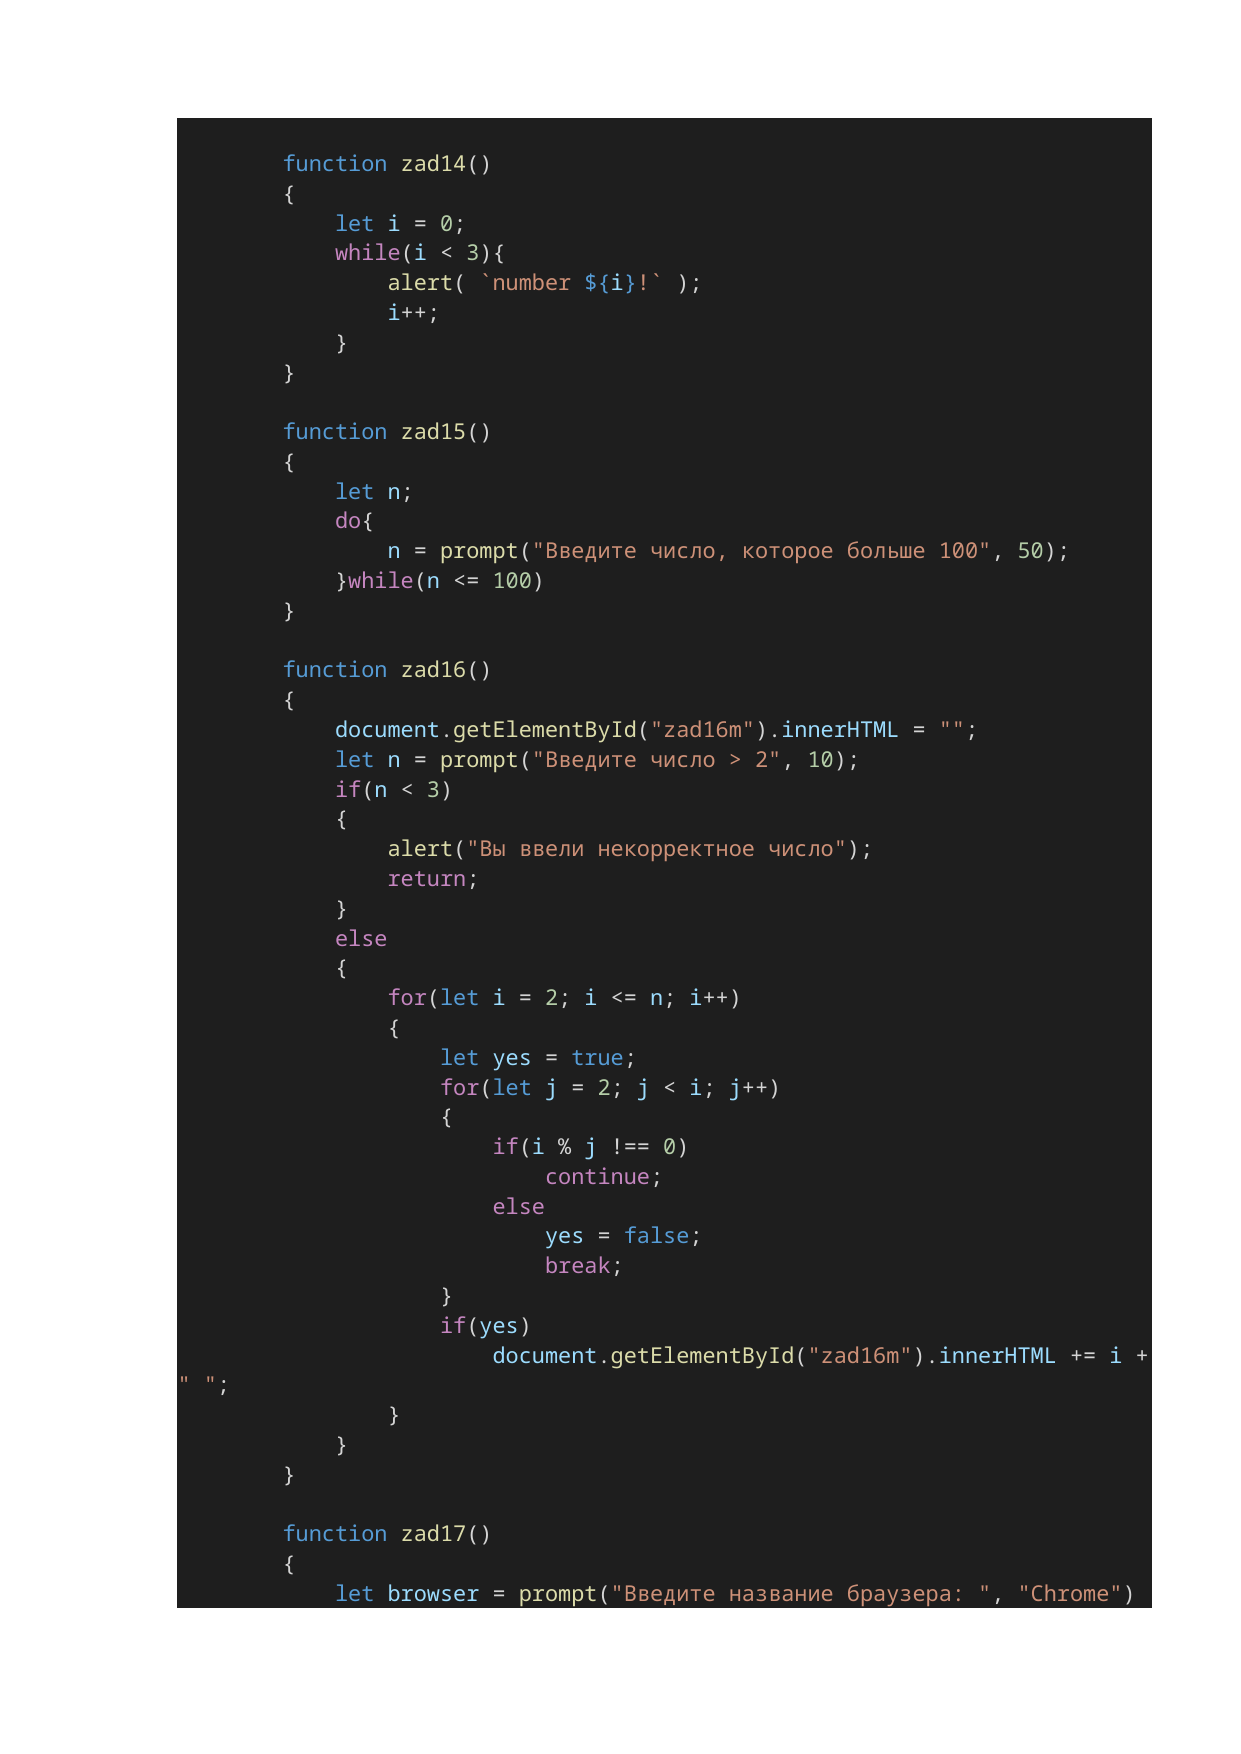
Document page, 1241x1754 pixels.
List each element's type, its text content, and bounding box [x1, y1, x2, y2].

text return; [177, 863, 1152, 893]
text function zad16() [177, 654, 1152, 684]
text } [177, 893, 1152, 922]
text function zad15() [177, 416, 1152, 446]
text else [177, 1191, 1152, 1220]
text function zad17() [177, 1518, 1152, 1548]
text { [177, 1101, 1152, 1131]
text for(let i = 2; i <= n; i++) [177, 982, 1152, 1012]
text document.getElementById("zad16m").innerHTML = ""; [177, 714, 1152, 744]
text break; [177, 1250, 1152, 1280]
text if(yes) [177, 1310, 1152, 1339]
text { [177, 684, 1152, 714]
text if(n < 3) [177, 773, 1152, 803]
text } [177, 356, 1152, 386]
text continue; [177, 1161, 1152, 1191]
text } [177, 1280, 1152, 1310]
text document.getElementById("zad16m").innerHTML += i + " "; [177, 1339, 1152, 1399]
text let yes = true; [177, 1042, 1152, 1071]
text alert("Вы ввели некорректное число"); [177, 833, 1152, 863]
text { [177, 178, 1152, 207]
text let n = prompt("Введите число > 2", 10); [177, 744, 1152, 773]
text n = prompt("Введите число, которое больше 100", 50); [177, 535, 1152, 565]
text } [177, 327, 1152, 356]
text let i = 0; [177, 207, 1152, 237]
text do{ [177, 505, 1152, 535]
text } [177, 1459, 1152, 1488]
text } [177, 1429, 1152, 1459]
text else [177, 922, 1152, 952]
text i++; [177, 297, 1152, 327]
text { [177, 446, 1152, 476]
text } [177, 595, 1152, 624]
text { [177, 1012, 1152, 1042]
text function zad14() [177, 148, 1152, 178]
text { [177, 1548, 1152, 1578]
text if(i % j !== 0) [177, 1131, 1152, 1161]
text { [177, 952, 1152, 982]
text { [177, 803, 1152, 833]
text }while(n <= 100) [177, 565, 1152, 595]
text yes = false; [177, 1220, 1152, 1250]
text for(let j = 2; j < i; j++) [177, 1071, 1152, 1101]
text alert( `number ${i}!` ); [177, 267, 1152, 297]
text } [177, 1399, 1152, 1429]
text while(i < 3){ [177, 237, 1152, 267]
text let browser = prompt("Введите название браузера: ", "Chrome") [177, 1578, 1152, 1608]
text let n; [177, 476, 1152, 505]
